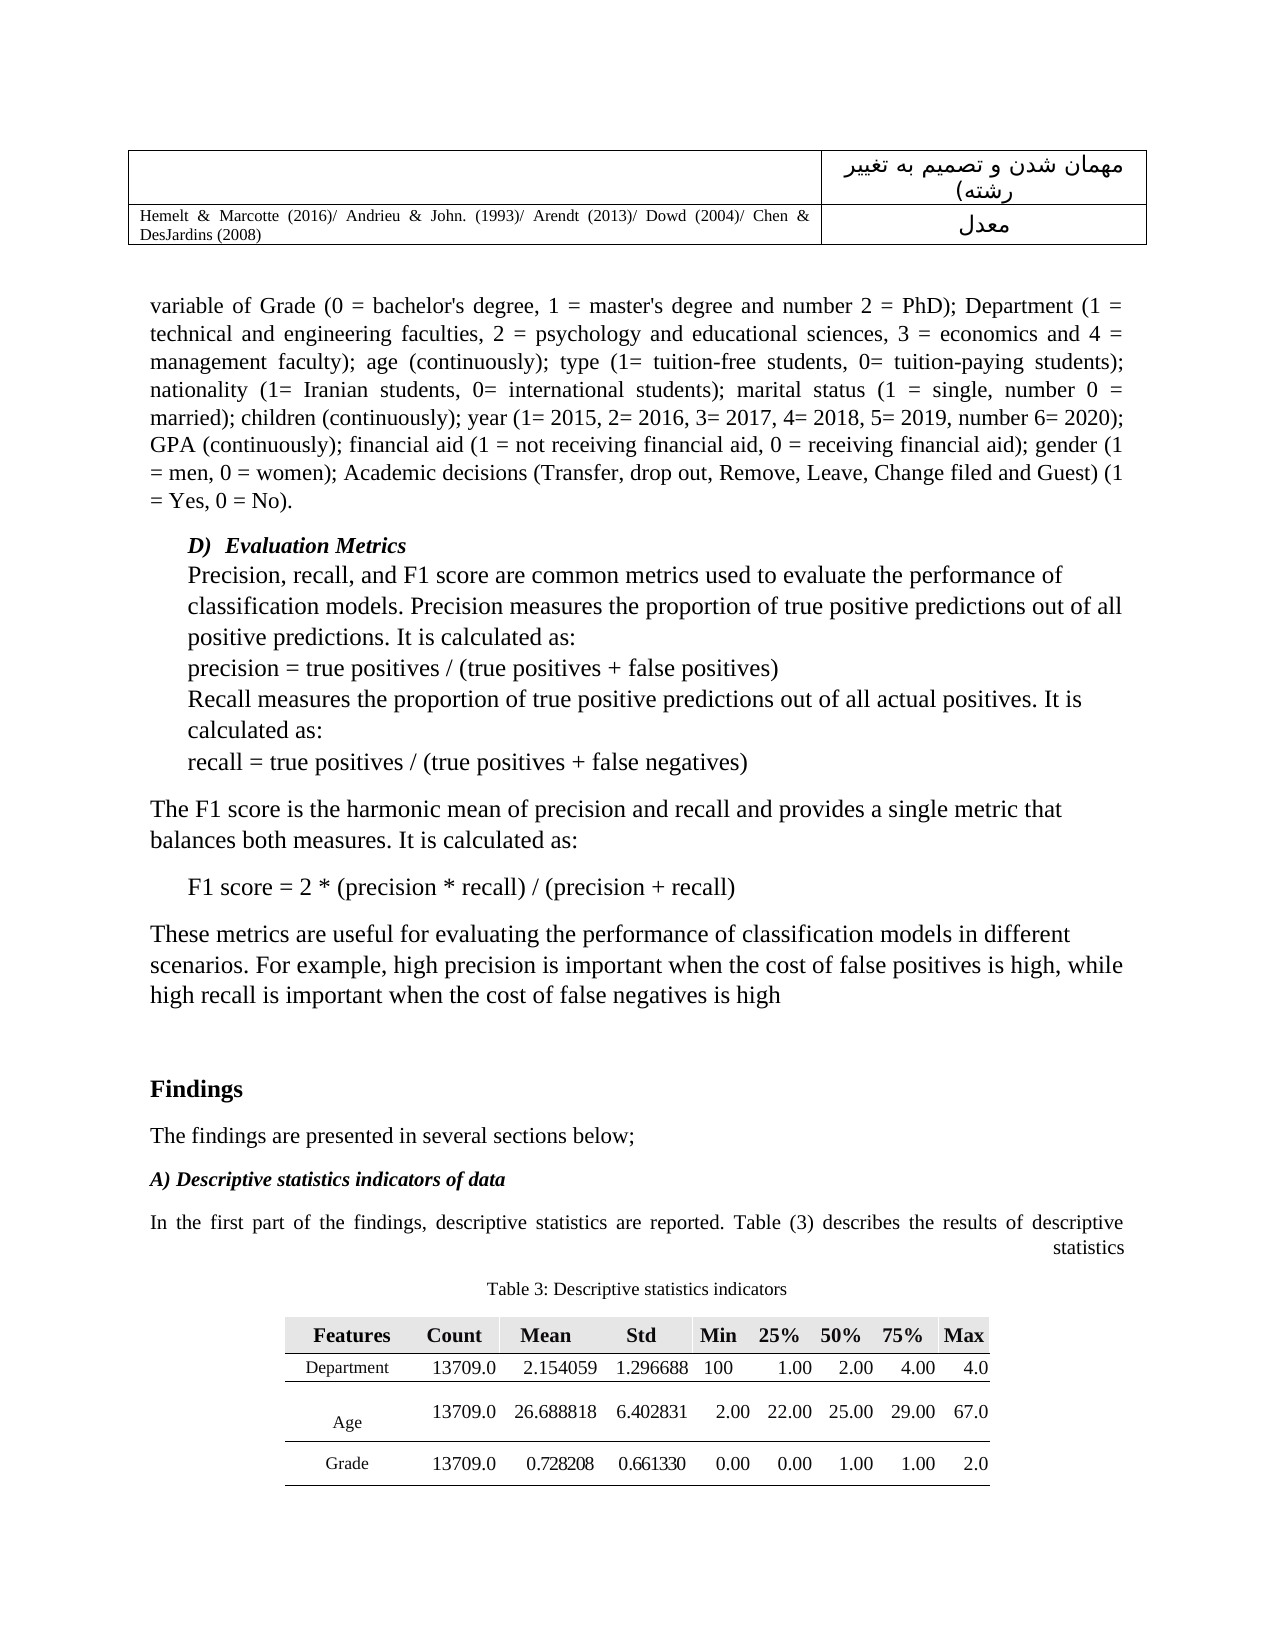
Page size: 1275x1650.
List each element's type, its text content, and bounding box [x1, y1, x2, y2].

text The F1 score is the harmonic mean of precision and recall and provides a single metric that balances both measures. It is calculated as: [150, 794, 1125, 853]
table_cell 1.296688 [600, 1354, 692, 1381]
list Precision, recall, and F1 score are common metrics used to evaluate the performance of classification models. Precision measures the proportion of true positive predictions out of all positive predictions. It is calculated as: [187, 560, 1125, 651]
list Recall measures the proportion of true positive predictions out of all actual positives. It is calculated as: [187, 684, 1125, 744]
table_cell 25.00 [815, 1382, 877, 1441]
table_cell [129, 151, 821, 204]
text Table 3: Descriptive statistics indicators [150, 1277, 1125, 1299]
list Evaluation Metrics [187, 532, 1125, 558]
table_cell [822, 151, 1146, 204]
table_cell 6.402831 [600, 1382, 692, 1441]
table_cell 67.0 [939, 1382, 989, 1441]
table_cell 100 [693, 1354, 753, 1381]
table_cell 26.688818 [500, 1382, 600, 1441]
text variable of Grade (0 = bachelor's degree, 1 = master's degree and number 2 = PhD); Department (1 = technical and engineering faculties, 2 = psychology and educational sciences, 3 = economics and 4 = management faculty); age (continuously); type (1= tuition-free students, 0= tuition-paying students); nationality (1= Iranian students, 0= international students); marital status (1 = single, number 0 = married); children (continuously); year (1= 2015, 2= 2016, 3= 2017, 4= 2018, 5= 2019, number 6= 2020); GPA (continuously); financial aid (1 = not receiving financial aid, 0 = receiving financial aid); gender (1 = men, 0 = women); Academic decisions (Transfer, drop out, Remove, Leave, Change filed and Guest) (1 = Yes, 0 = No). [150, 292, 1125, 514]
table_cell 0.661330 [600, 1442, 692, 1484]
table_header Std [600, 1317, 692, 1353]
list precision = true positives / (true positives + false positives) [187, 653, 1125, 682]
text The findings are presented in several sections below; [150, 1122, 1125, 1148]
table_cell 1.00 [753, 1354, 815, 1381]
table_cell 13709.0 [418, 1442, 499, 1484]
table_cell Department [285, 1354, 418, 1381]
table_cell 4.0 [939, 1354, 989, 1381]
table_cell 0.728208 [500, 1442, 600, 1484]
table_cell 1.00 [877, 1442, 938, 1484]
table_header Features [285, 1317, 418, 1353]
list F1 score = 2 * (precision * recall) / (precision + recall) [187, 872, 1125, 901]
table_cell Grade [285, 1442, 418, 1484]
table_header Min [693, 1317, 753, 1353]
table_header 50% [815, 1317, 877, 1353]
table_cell Hemelt & Marcotte (2016)/ Andrieu & John. (1993)/ Arendt (2013)/ Dowd (2004)/ Chen & DesJardins (2008) [129, 205, 821, 244]
table_cell 29.00 [877, 1382, 938, 1441]
list recall = true positives / (true positives + false negatives) [187, 747, 1125, 775]
table_header Max [939, 1317, 989, 1353]
table_header 75% [877, 1317, 938, 1353]
table_cell 2.0 [939, 1442, 989, 1484]
table_cell 2.00 [815, 1354, 877, 1381]
table_header Count [418, 1317, 499, 1353]
table_cell 22.00 [753, 1382, 815, 1441]
table_cell 4.00 [877, 1354, 938, 1381]
table_cell 13709.0 [418, 1354, 499, 1381]
text These metrics are useful for evaluating the performance of classification models in different scenarios. For example, high precision is important when the cost of false positives is high, while high recall is important when the cost of false negatives is high [150, 919, 1125, 1009]
table_cell 13709.0 [418, 1382, 499, 1441]
table_cell 1.00 [815, 1442, 877, 1484]
table_cell معدل [822, 205, 1146, 244]
table_header 25% [753, 1317, 815, 1353]
table_cell 2.154059 [500, 1354, 600, 1381]
table_header Mean [500, 1317, 600, 1353]
text In the first part of the findings, descriptive statistics are reported. Table (3) describes the results of descriptive statistics [150, 1210, 1125, 1259]
text A) Descriptive statistics indicators of data [150, 1167, 1125, 1191]
table_cell 0.00 [693, 1442, 753, 1484]
table_cell 2.00 [693, 1382, 753, 1441]
text Findings [150, 1074, 1125, 1103]
table_cell Age [285, 1382, 418, 1441]
table_cell 0.00 [753, 1442, 815, 1484]
